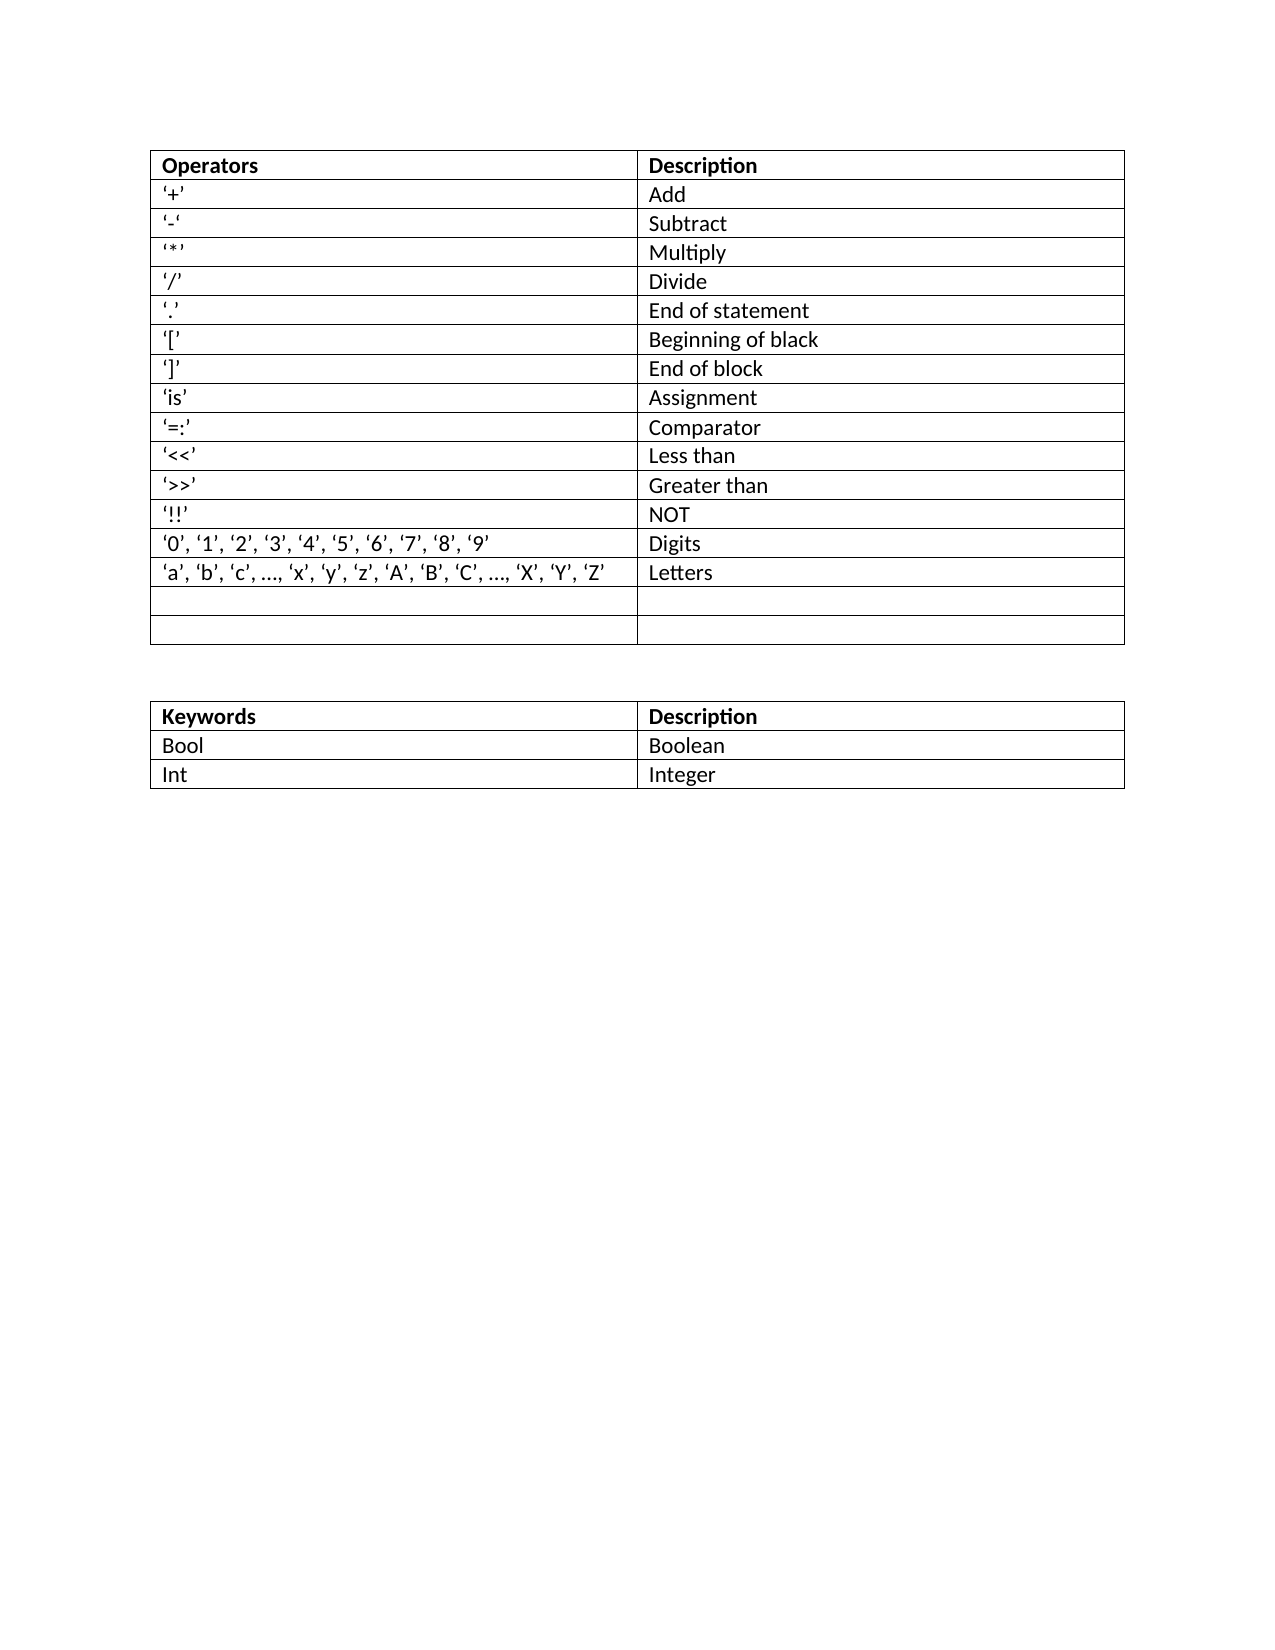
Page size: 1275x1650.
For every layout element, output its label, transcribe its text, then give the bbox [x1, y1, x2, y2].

table_cell [638, 616, 1124, 644]
table_cell ‘is’ [151, 384, 637, 412]
table_cell Digits [638, 529, 1124, 557]
table_cell End of statement [638, 296, 1124, 324]
table_header Description [638, 702, 1124, 730]
table_cell Bool [151, 731, 637, 759]
table_cell Multiply [638, 238, 1124, 266]
table_cell Comparator [638, 413, 1124, 441]
table_header Description [638, 151, 1124, 179]
table_cell ‘.’ [151, 296, 637, 324]
table_cell Letters [638, 558, 1124, 586]
table_header Keywords [151, 702, 637, 730]
table_cell ‘<<’ [151, 442, 637, 470]
table_cell Divide [638, 267, 1124, 295]
table_header Operators [151, 151, 637, 179]
table_cell Add [638, 180, 1124, 208]
table_cell ‘*’ [151, 238, 637, 266]
table_cell Beginning of black [638, 325, 1124, 353]
table_cell Integer [638, 760, 1124, 788]
table_cell ‘0’, ‘1’, ‘2’, ‘3’, ‘4’, ‘5’, ‘6’, ‘7’, ‘8’, ‘9’ [151, 529, 637, 557]
table_cell ‘]’ [151, 355, 637, 382]
table_cell NOT [638, 500, 1124, 528]
table_cell ‘-‘ [151, 209, 637, 237]
table_cell Greater than [638, 471, 1124, 499]
table_cell Int [151, 760, 637, 788]
table_cell ‘+’ [151, 180, 637, 208]
table_cell End of block [638, 355, 1124, 382]
table_cell ‘a’, ‘b’, ‘c’, …, ‘x’, ‘y’, ‘z’, ‘A’, ‘B’, ‘C’, …, ‘X’, ‘Y’, ‘Z’ [151, 558, 637, 586]
table_cell Subtract [638, 209, 1124, 237]
table_cell ‘=:’ [151, 413, 637, 441]
table_cell ‘>>’ [151, 471, 637, 499]
table_cell Boolean [638, 731, 1124, 759]
table_cell ‘!!’ [151, 500, 637, 528]
table_cell [151, 587, 637, 615]
table_cell Less than [638, 442, 1124, 470]
table_cell Assignment [638, 384, 1124, 412]
table_cell [151, 616, 637, 644]
table_cell [638, 587, 1124, 615]
table_cell ‘[’ [151, 325, 637, 353]
table_cell ‘/’ [151, 267, 637, 295]
